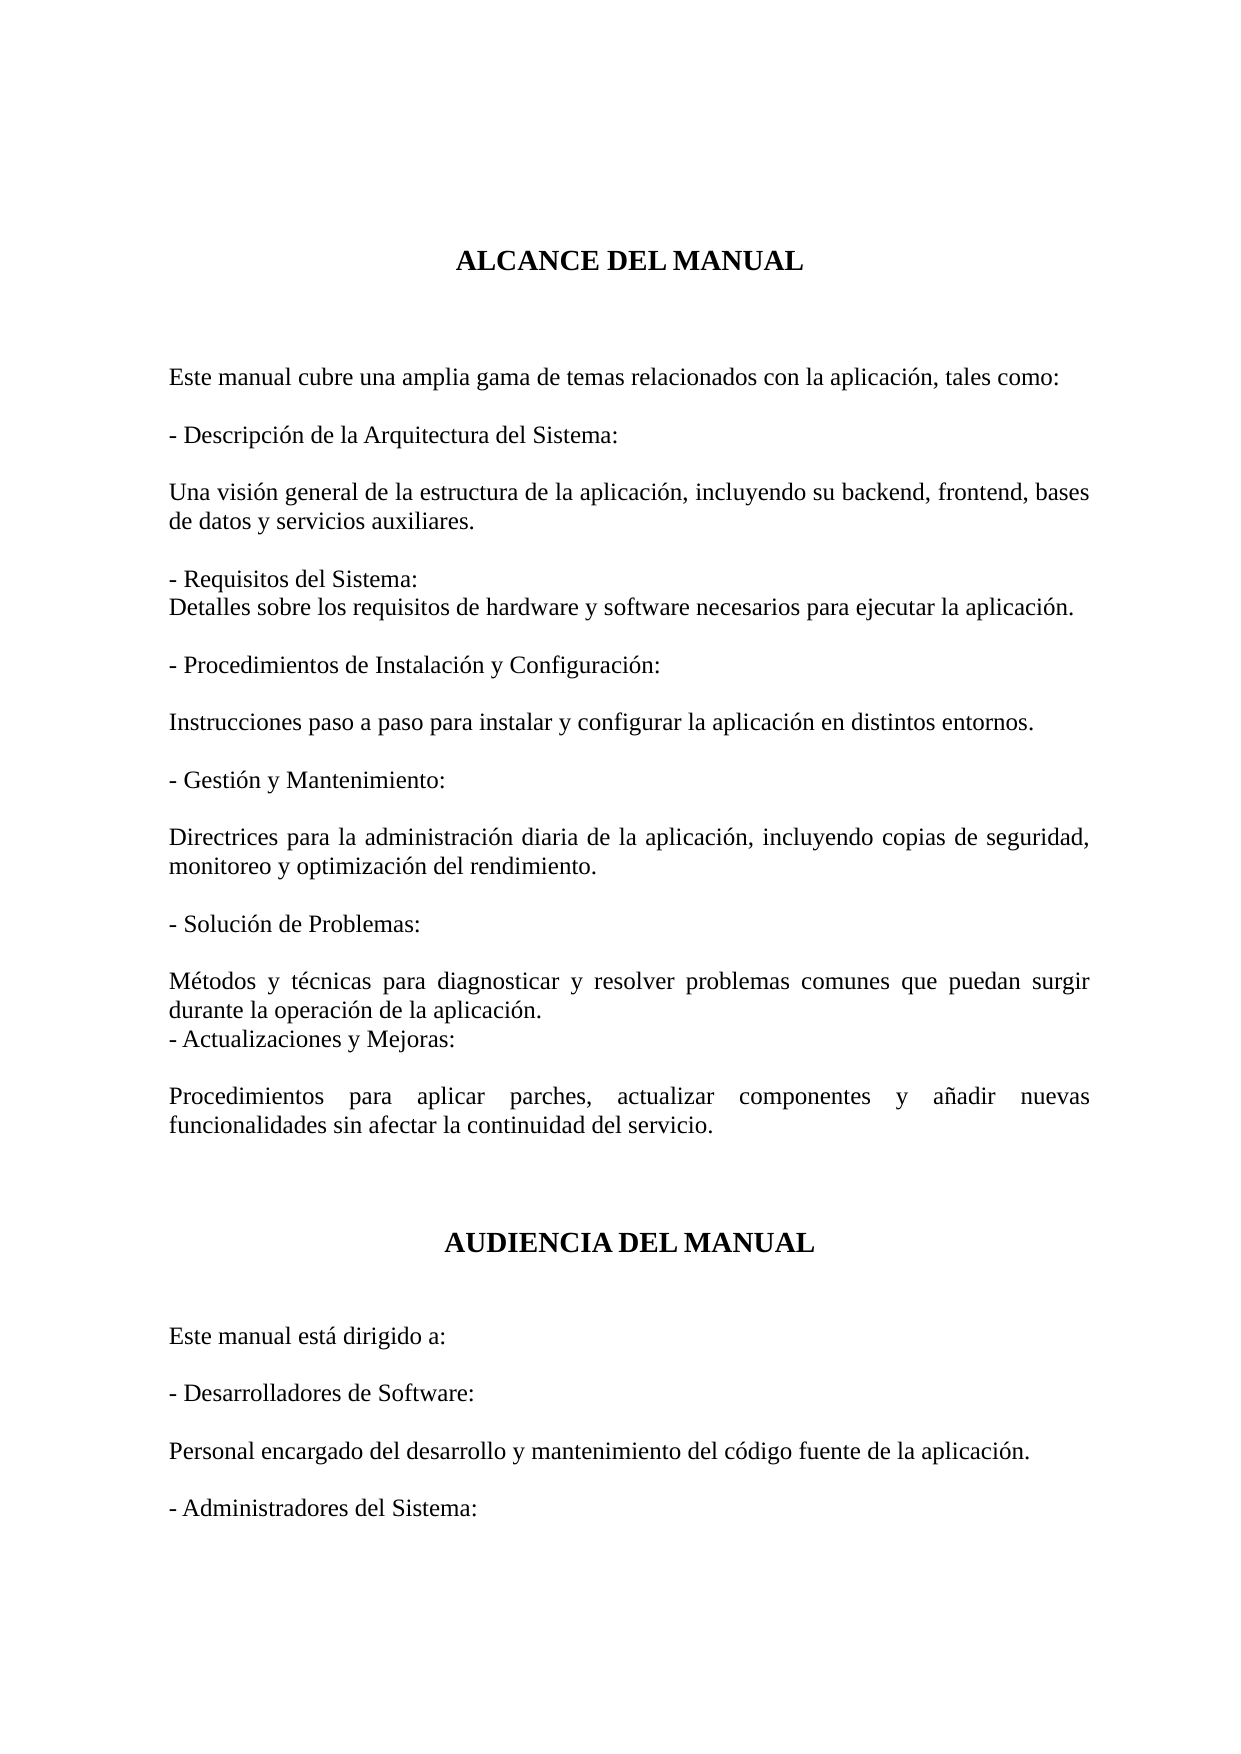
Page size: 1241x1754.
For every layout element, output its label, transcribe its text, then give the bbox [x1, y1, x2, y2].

text - Gestión y Mantenimiento: [169, 765, 1091, 794]
text Detalles sobre los requisitos de hardware y software necesarios para ejecutar la aplicación. [169, 592, 1091, 621]
text - Actualizaciones y Mejoras: [169, 1024, 1091, 1052]
text Una visión general de la estructura de la aplicación, incluyendo su backend, frontend, bases de datos y servicios auxiliares. [169, 477, 1091, 535]
text - Desarrolladores de Software: [169, 1378, 1091, 1407]
text Directrices para la administración diaria de la aplicación, incluyendo copias de seguridad, monitoreo y optimización del rendimiento. [169, 822, 1091, 880]
text - Descripción de la Arquitectura del Sistema: [169, 420, 1091, 449]
text AUDIENCIA DEL MANUAL [169, 1225, 1091, 1258]
text Instrucciones paso a paso para instalar y configurar la aplicación en distintos entornos. [169, 707, 1091, 736]
text Este manual cubre una amplia gama de temas relacionados con la aplicación, tales como: [169, 362, 1091, 391]
text - Requisitos del Sistema: [169, 564, 1091, 592]
text ALCANCE DEL MANUAL [169, 243, 1091, 276]
text - Administradores del Sistema: [169, 1493, 1091, 1522]
text Métodos y técnicas para diagnosticar y resolver problemas comunes que puedan surgir durante la operación de la aplicación. [169, 966, 1091, 1024]
text Personal encargado del desarrollo y mantenimiento del código fuente de la aplicación. [169, 1436, 1091, 1464]
text - Solución de Problemas: [169, 909, 1091, 937]
text Este manual está dirigido a: [169, 1321, 1091, 1349]
text - Procedimientos de Instalación y Configuración: [169, 650, 1091, 679]
text Procedimientos para aplicar parches, actualizar componentes y añadir nuevas funcionalidades sin afectar la continuidad del servicio. [169, 1081, 1091, 1139]
